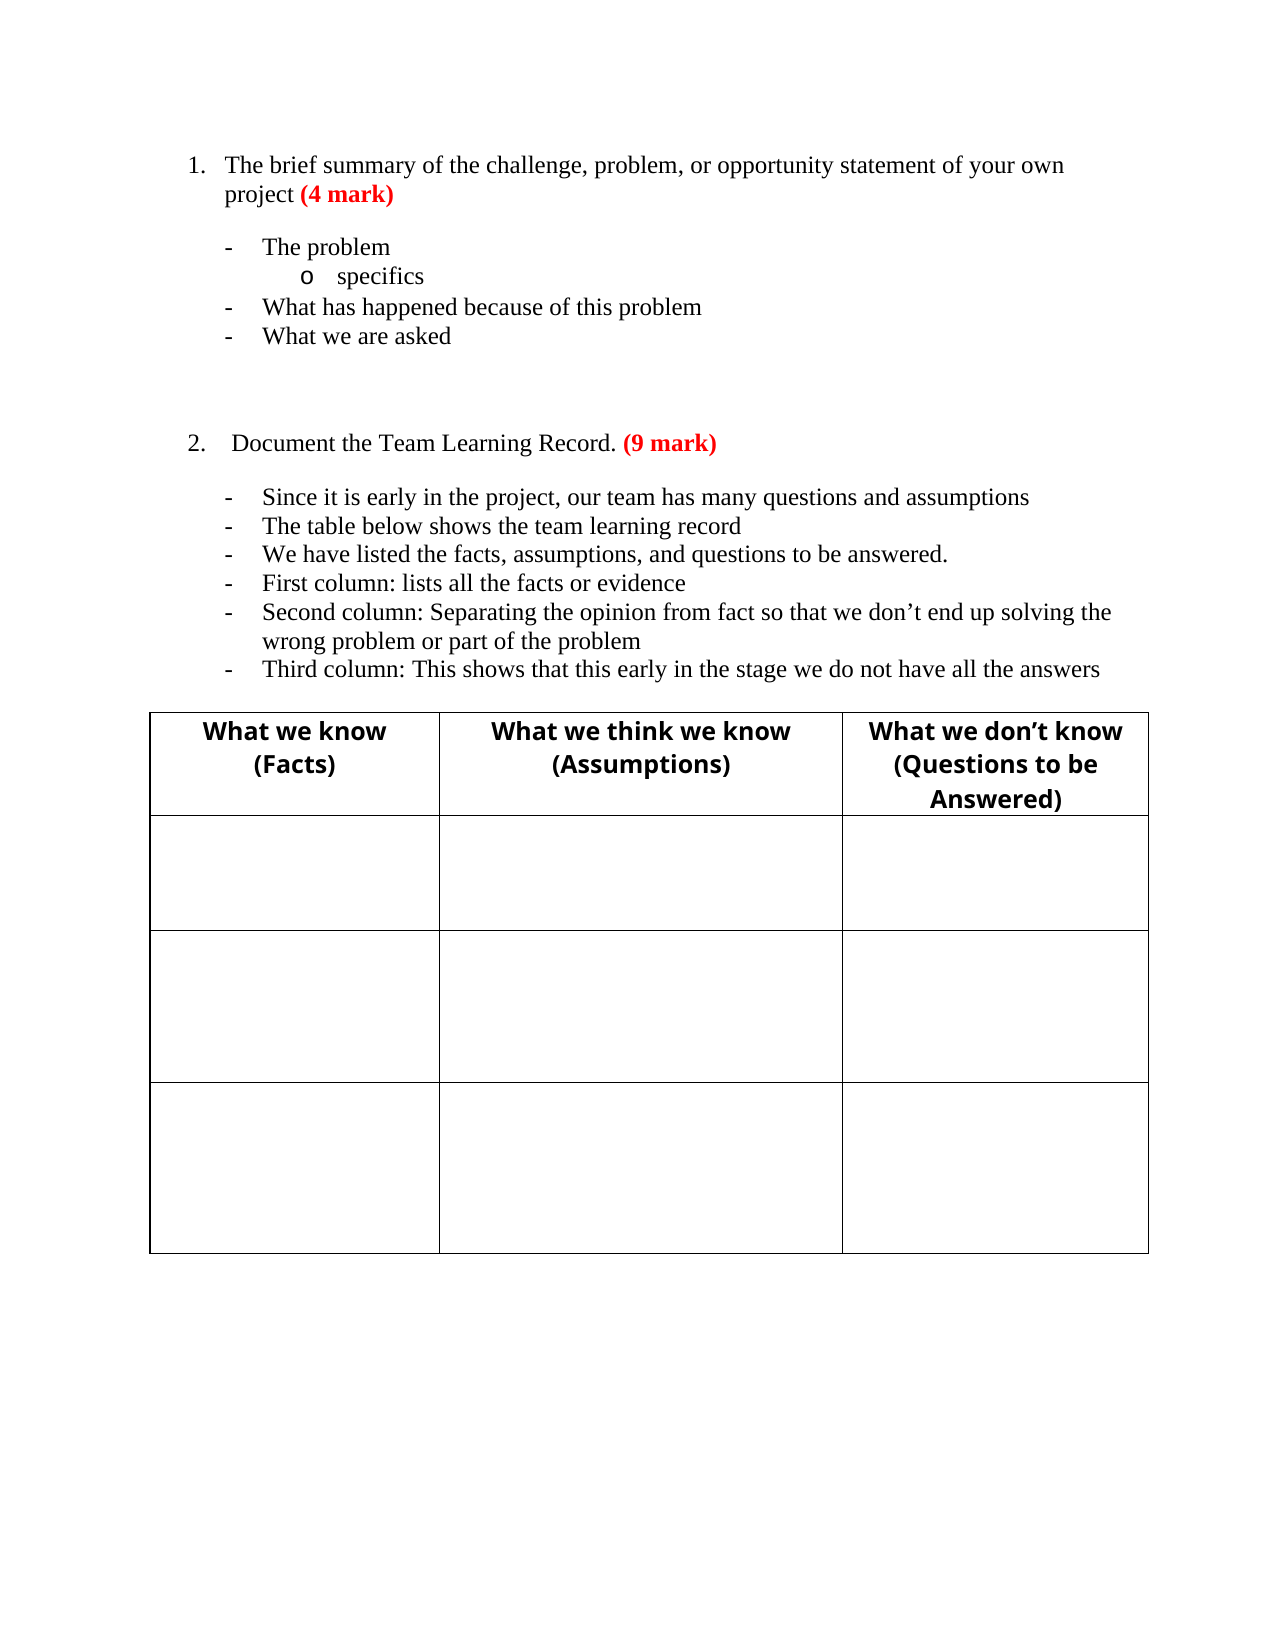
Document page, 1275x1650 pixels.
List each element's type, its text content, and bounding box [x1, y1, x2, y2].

list Third column: This shows that this early in the stage we do not have all the answers [224, 654, 1125, 683]
table_header What we think we know (Assumptions) [440, 713, 842, 815]
list specifics [299, 261, 1125, 292]
table_cell [440, 1083, 842, 1253]
table_cell [843, 1083, 1148, 1253]
list First column: lists all the facts or evidence [224, 568, 1125, 597]
list Since it is early in the project, our team has many questions and assumptions [224, 482, 1125, 511]
list Second column: Separating the opinion from fact so that we don’t end up solving the wrong problem or part of the problem [224, 597, 1125, 654]
table_cell [440, 816, 842, 929]
table_cell [843, 931, 1148, 1082]
list What has happened because of this problem [224, 292, 1125, 321]
list Document the Team Learning Record. (9 mark) [187, 428, 1125, 457]
table_cell [151, 816, 439, 929]
table_cell [843, 816, 1148, 929]
list The problem [224, 232, 1125, 261]
table_cell [151, 931, 439, 1082]
table_cell [440, 931, 842, 1082]
table_header What we know (Facts) [151, 713, 439, 815]
table_header What we don’t know (Questions to be Answered) [843, 713, 1148, 815]
list The brief summary of the challenge, problem, or opportunity statement of your own project (4 mark) [187, 150, 1125, 207]
list We have listed the facts, assumptions, and questions to be answered. [224, 539, 1125, 568]
list The table below shows the team learning record [224, 511, 1125, 539]
table_cell [151, 1083, 439, 1253]
list What we are asked [224, 321, 1125, 349]
